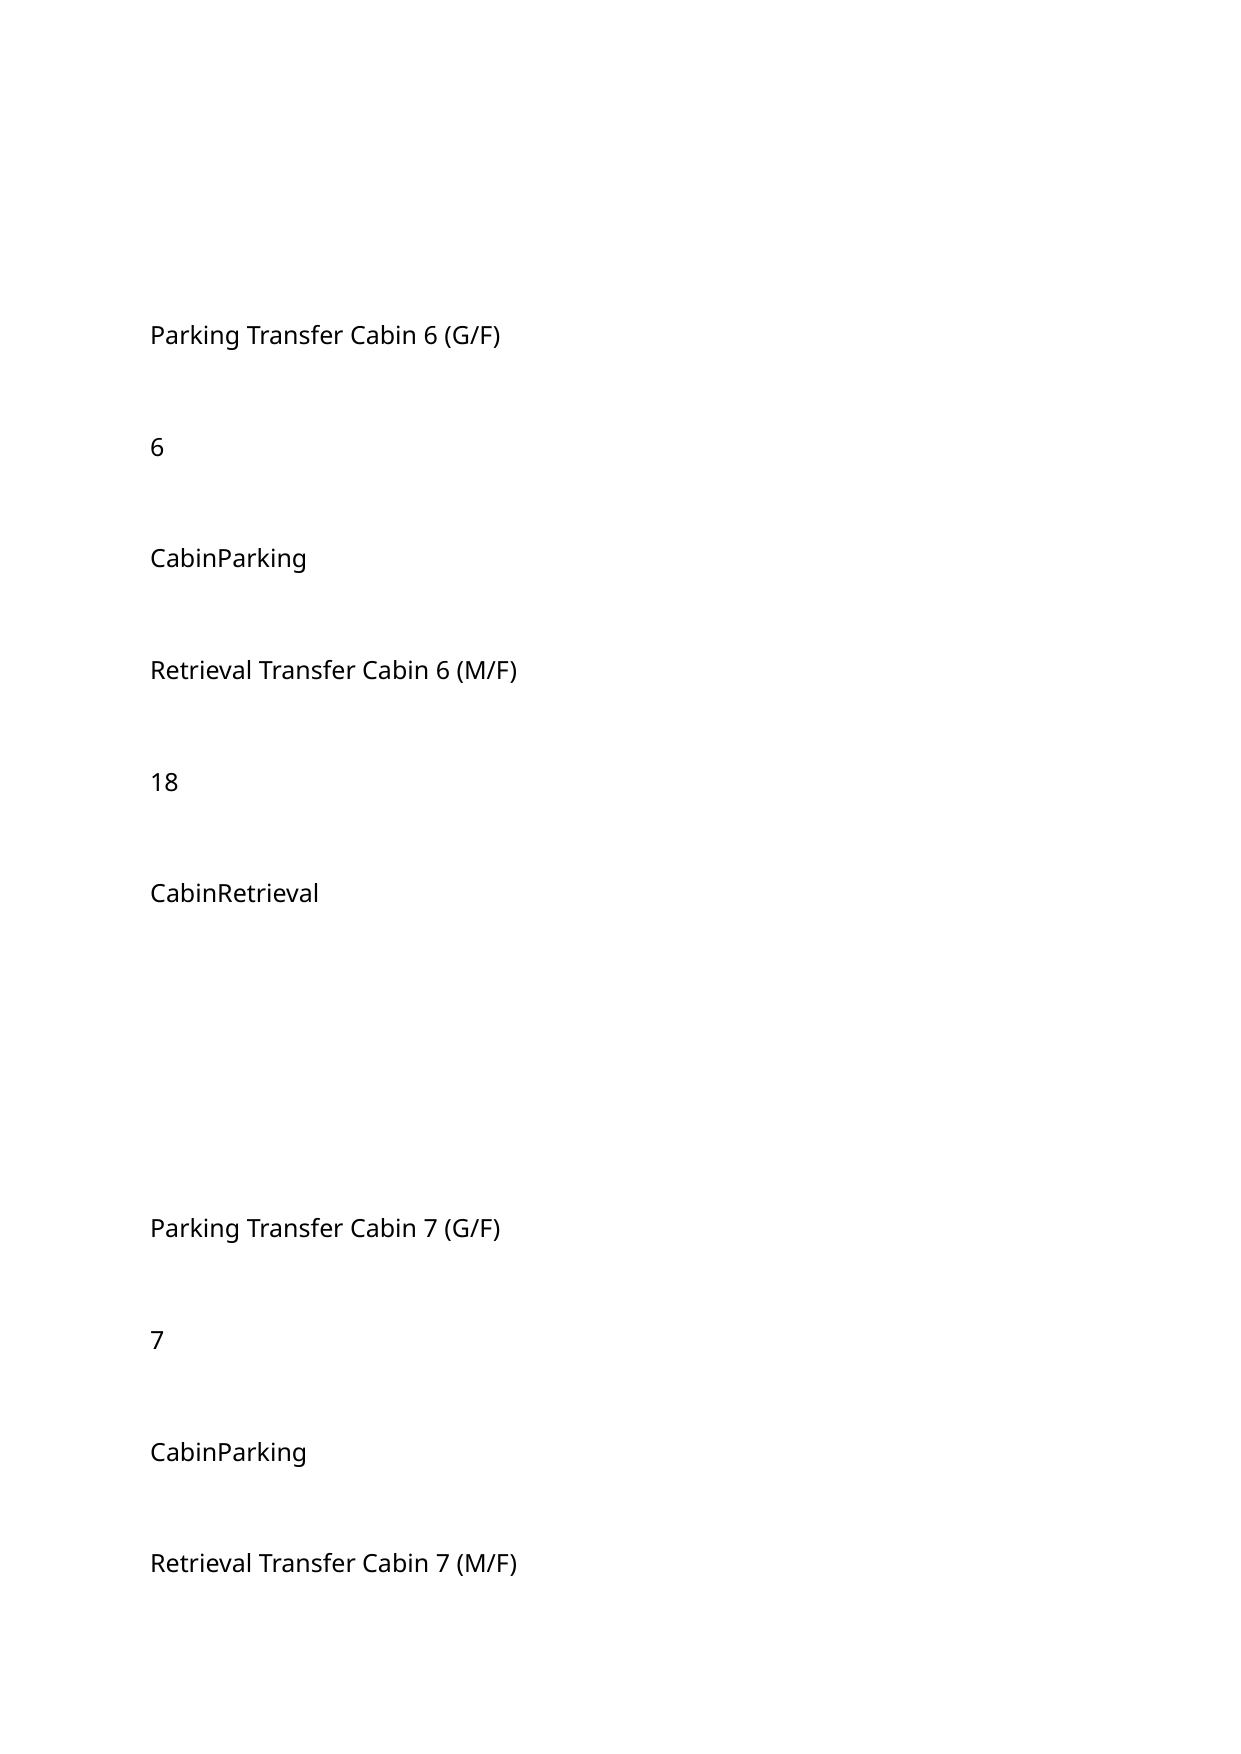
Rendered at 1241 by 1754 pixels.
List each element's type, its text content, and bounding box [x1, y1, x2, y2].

text 6 [150, 429, 1090, 463]
text Parking Transfer Cabin 7 (G/F) [150, 1211, 1090, 1245]
text CabinParking [150, 541, 1090, 575]
text CabinRetrieval [150, 876, 1090, 910]
text 18 [150, 764, 1090, 798]
text Retrieval Transfer Cabin 6 (M/F) [150, 652, 1090, 687]
text Parking Transfer Cabin 6 (G/F) [150, 317, 1090, 352]
text Retrieval Transfer Cabin 7 (M/F) [150, 1546, 1090, 1580]
text CabinParking [150, 1434, 1090, 1468]
text 7 [150, 1322, 1090, 1357]
